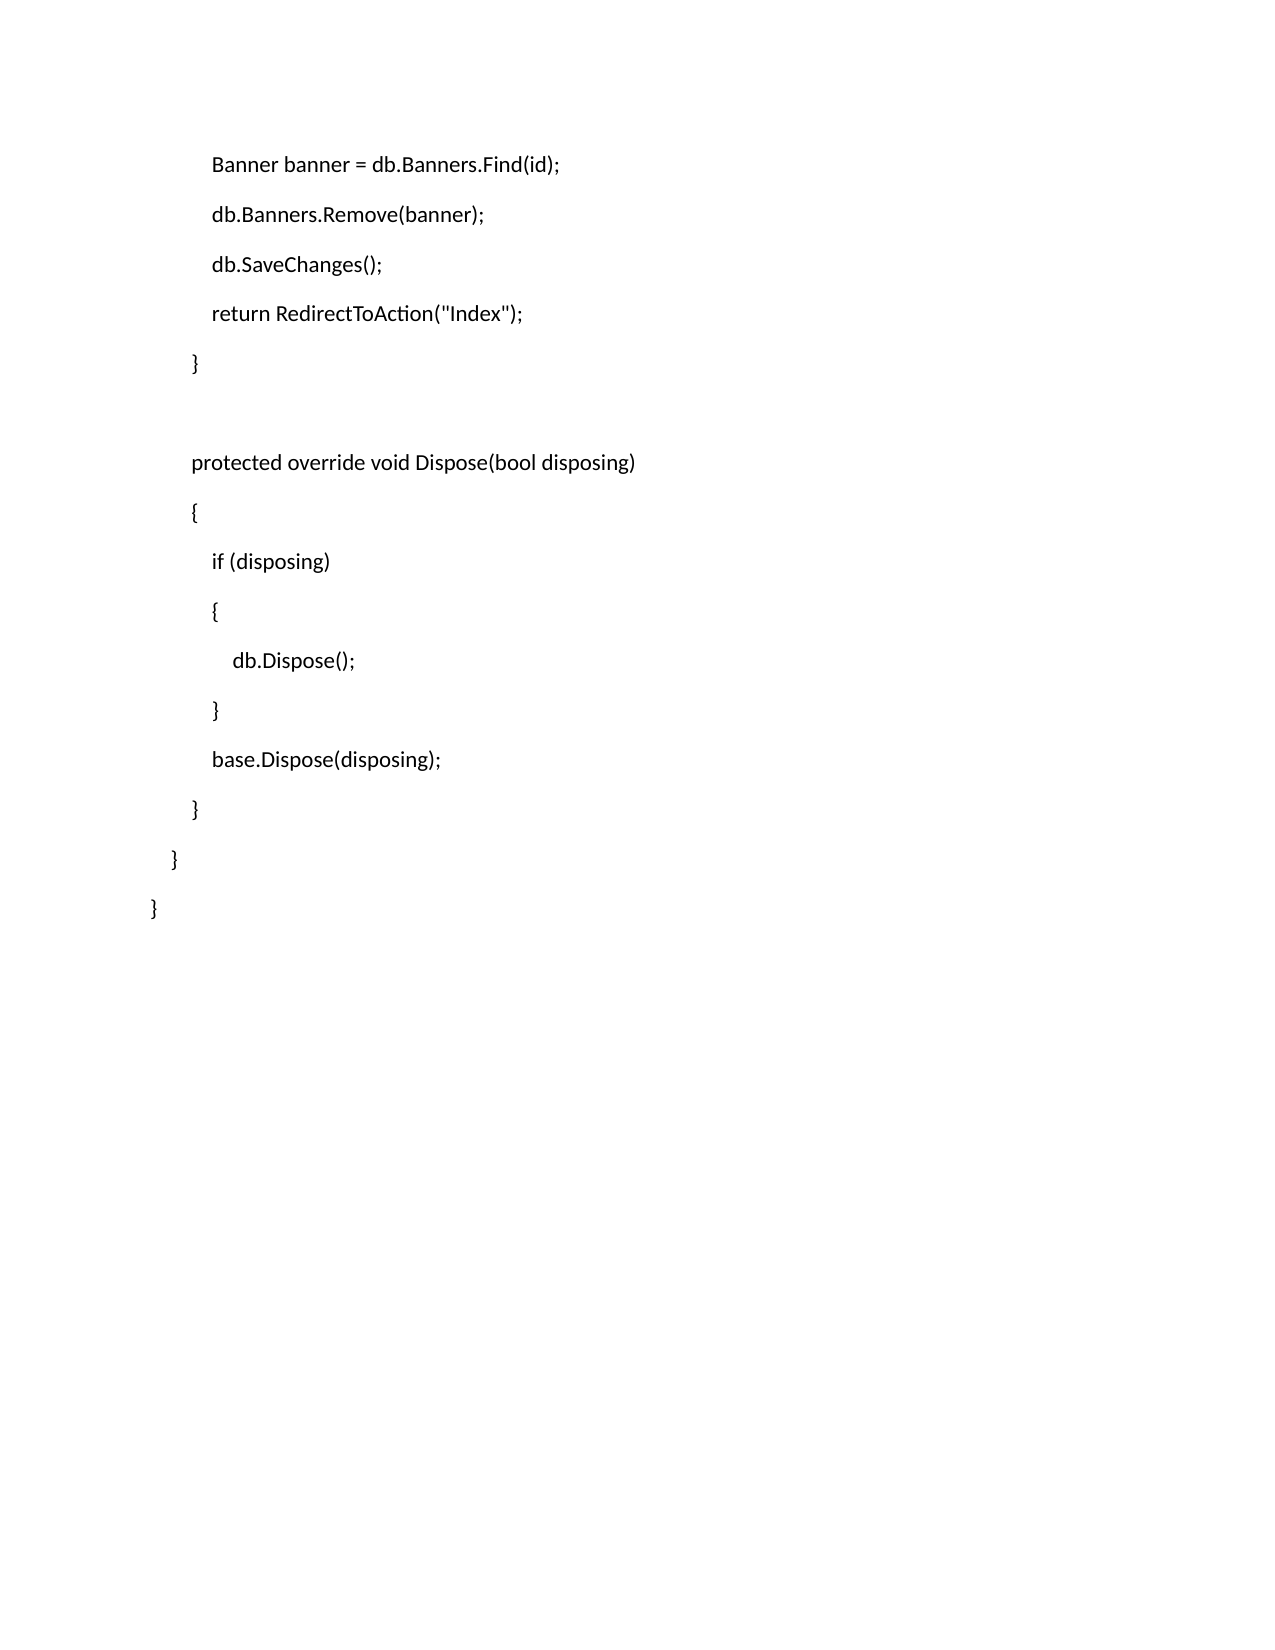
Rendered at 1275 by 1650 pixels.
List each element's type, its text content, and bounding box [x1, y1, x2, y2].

text return RedirectToAction("Index"); [150, 299, 1125, 327]
text } [150, 695, 1125, 724]
text base.Dispose(disposing); [150, 745, 1125, 774]
text { [150, 497, 1125, 526]
text Banner banner = db.Banners.Find(id); [150, 150, 1125, 179]
text } [150, 894, 1125, 922]
text } [150, 348, 1125, 377]
text db.SaveChanges(); [150, 249, 1125, 278]
text db.Dispose(); [150, 646, 1125, 674]
text } [150, 794, 1125, 823]
text db.Banners.Remove(banner); [150, 199, 1125, 228]
text { [150, 596, 1125, 625]
text protected override void Dispose(bool disposing) [150, 447, 1125, 476]
text } [150, 844, 1125, 873]
text if (disposing) [150, 547, 1125, 575]
